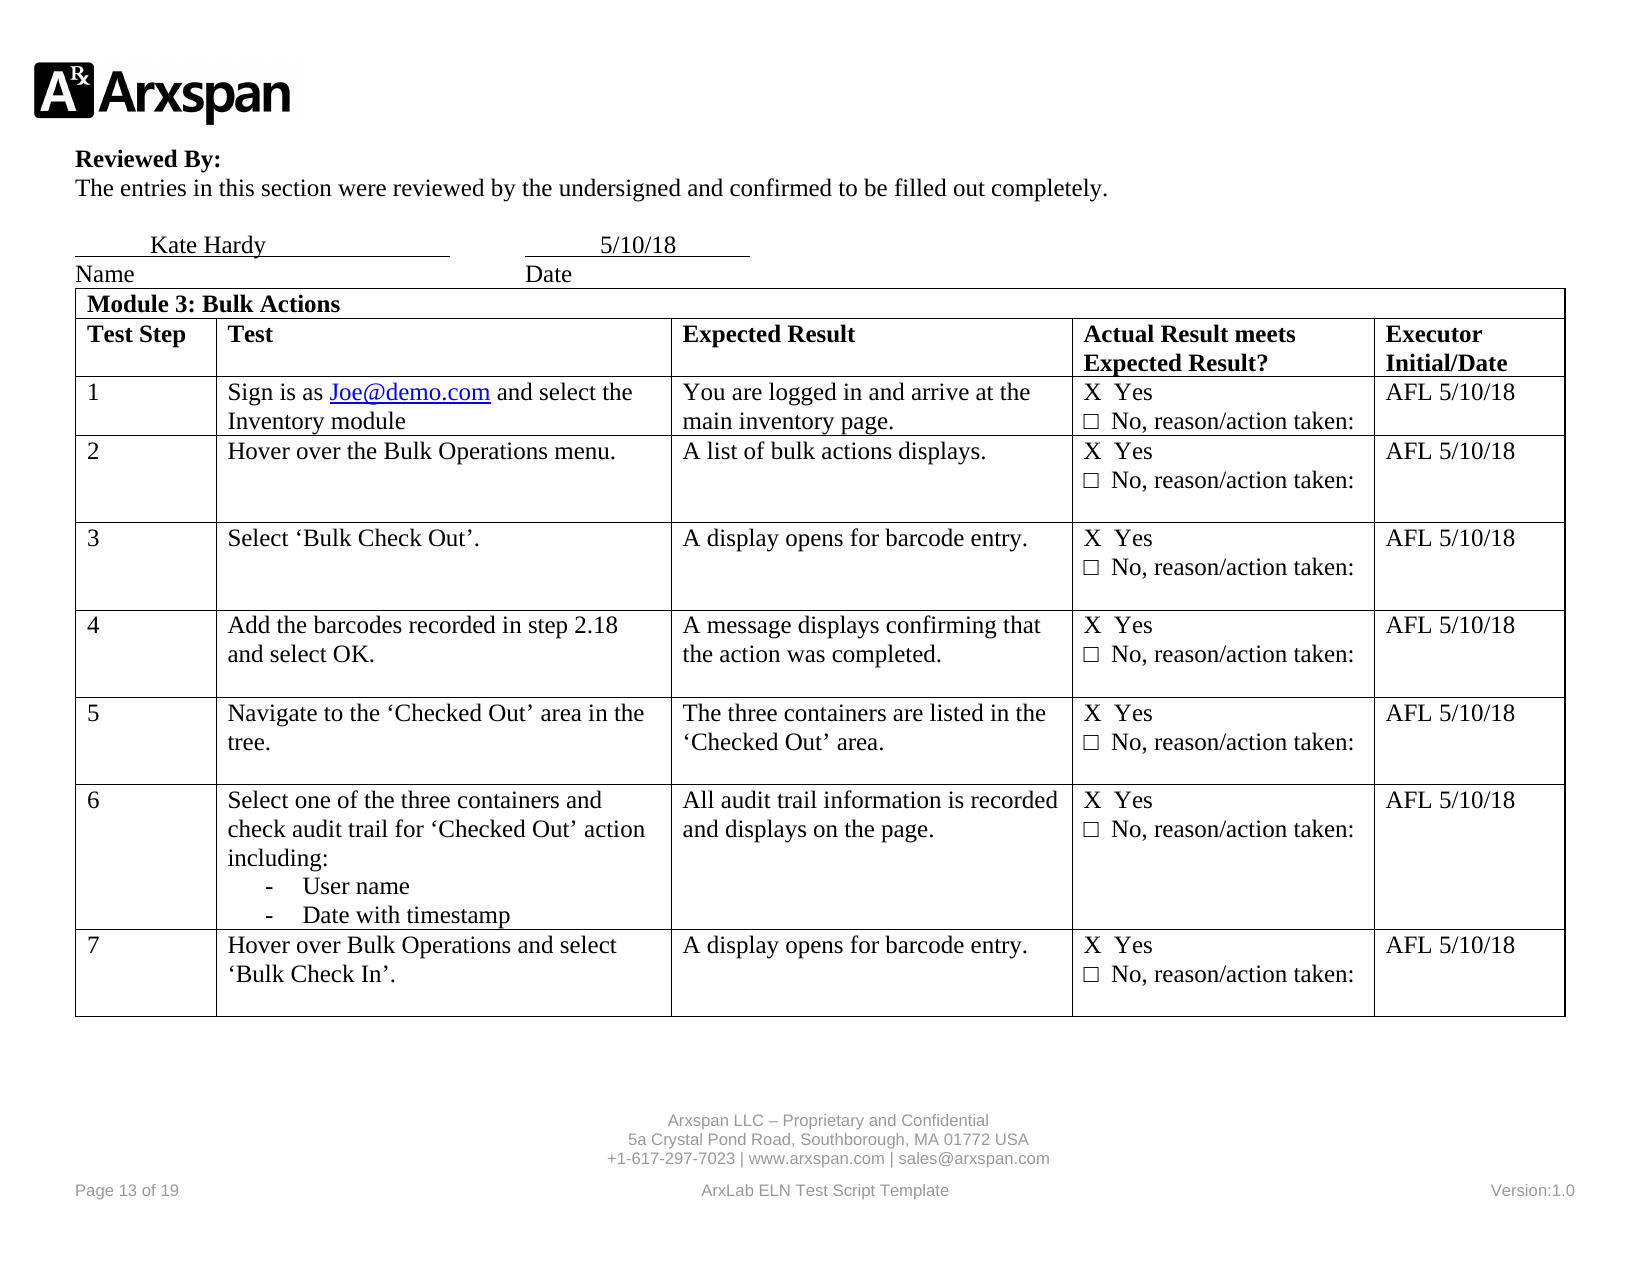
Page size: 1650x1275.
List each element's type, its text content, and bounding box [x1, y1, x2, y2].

table_cell Test Step [76, 319, 216, 376]
table_cell Select ‘Bulk Check Out’. [217, 523, 671, 609]
table_cell 3 [76, 523, 216, 609]
table_cell Executor Initial/Date [1375, 319, 1564, 376]
text Kate Hardy 5/10/18 [75, 231, 1563, 259]
table_cell Hover over Bulk Operations and select ‘Bulk Check In’. [217, 930, 671, 1016]
table_cell AFL 5/10/18 [1375, 611, 1564, 697]
table_cell AFL 5/10/18 [1375, 436, 1564, 522]
table_cell X Yes □ No, reason/action taken: [1073, 377, 1374, 435]
table_cell X Yes □ No, reason/action taken: [1073, 930, 1374, 1016]
table_cell 2 [76, 436, 216, 522]
table_cell Actual Result meets Expected Result? [1073, 319, 1374, 376]
table_cell Navigate to the ‘Checked Out’ area in the tree. [217, 698, 671, 784]
text The entries in this section were reviewed by the undersigned and confirmed to be filled out completely. [75, 173, 1563, 202]
table_cell A list of bulk actions displays. [672, 436, 1072, 522]
table_cell AFL 5/10/18 [1375, 377, 1564, 435]
table_cell 5 [76, 698, 216, 784]
table_cell X Yes □ No, reason/action taken: [1073, 698, 1374, 784]
table_cell 1 [76, 377, 216, 435]
table_cell X Yes □ No, reason/action taken: [1073, 436, 1374, 522]
table_cell A message displays confirming that the action was completed. [672, 611, 1072, 697]
table_cell X Yes □ No, reason/action taken: [1073, 785, 1374, 929]
text Name Date [75, 259, 1563, 288]
table_header Module 3: Bulk Actions [76, 289, 1564, 318]
table_cell All audit trail information is recorded and displays on the page. [672, 785, 1072, 929]
table_cell Test [217, 319, 671, 376]
table_cell 6 [76, 785, 216, 929]
table_cell A display opens for barcode entry. [672, 523, 1072, 609]
picture [28, 57, 305, 125]
text Reviewed By: [75, 144, 1563, 173]
table_cell X Yes □ No, reason/action taken: [1073, 523, 1374, 609]
table_cell Expected Result [672, 319, 1072, 376]
table_cell The three containers are listed in the ‘Checked Out’ area. [672, 698, 1072, 784]
table_cell X Yes □ No, reason/action taken: [1073, 611, 1374, 697]
table_cell AFL 5/10/18 [1375, 523, 1564, 609]
table_cell A display opens for barcode entry. [672, 930, 1072, 1016]
table_cell Add the barcodes recorded in step 2.18 and select OK. [217, 611, 671, 697]
table_cell 4 [76, 611, 216, 697]
table_cell AFL 5/10/18 [1375, 785, 1564, 929]
table_cell Hover over the Bulk Operations menu. [217, 436, 671, 522]
table_cell Sign is as Joe@demo.com and select the Inventory module [217, 377, 671, 435]
table_cell You are logged in and arrive at the main inventory page. [672, 377, 1072, 435]
table_cell AFL 5/10/18 [1375, 698, 1564, 784]
table_cell 7 [76, 930, 216, 1016]
table_cell AFL 5/10/18 [1375, 930, 1564, 1016]
table_cell Select one of the three containers and check audit trail for ‘Checked Out’ action including: User name Date with timestamp [217, 785, 671, 929]
